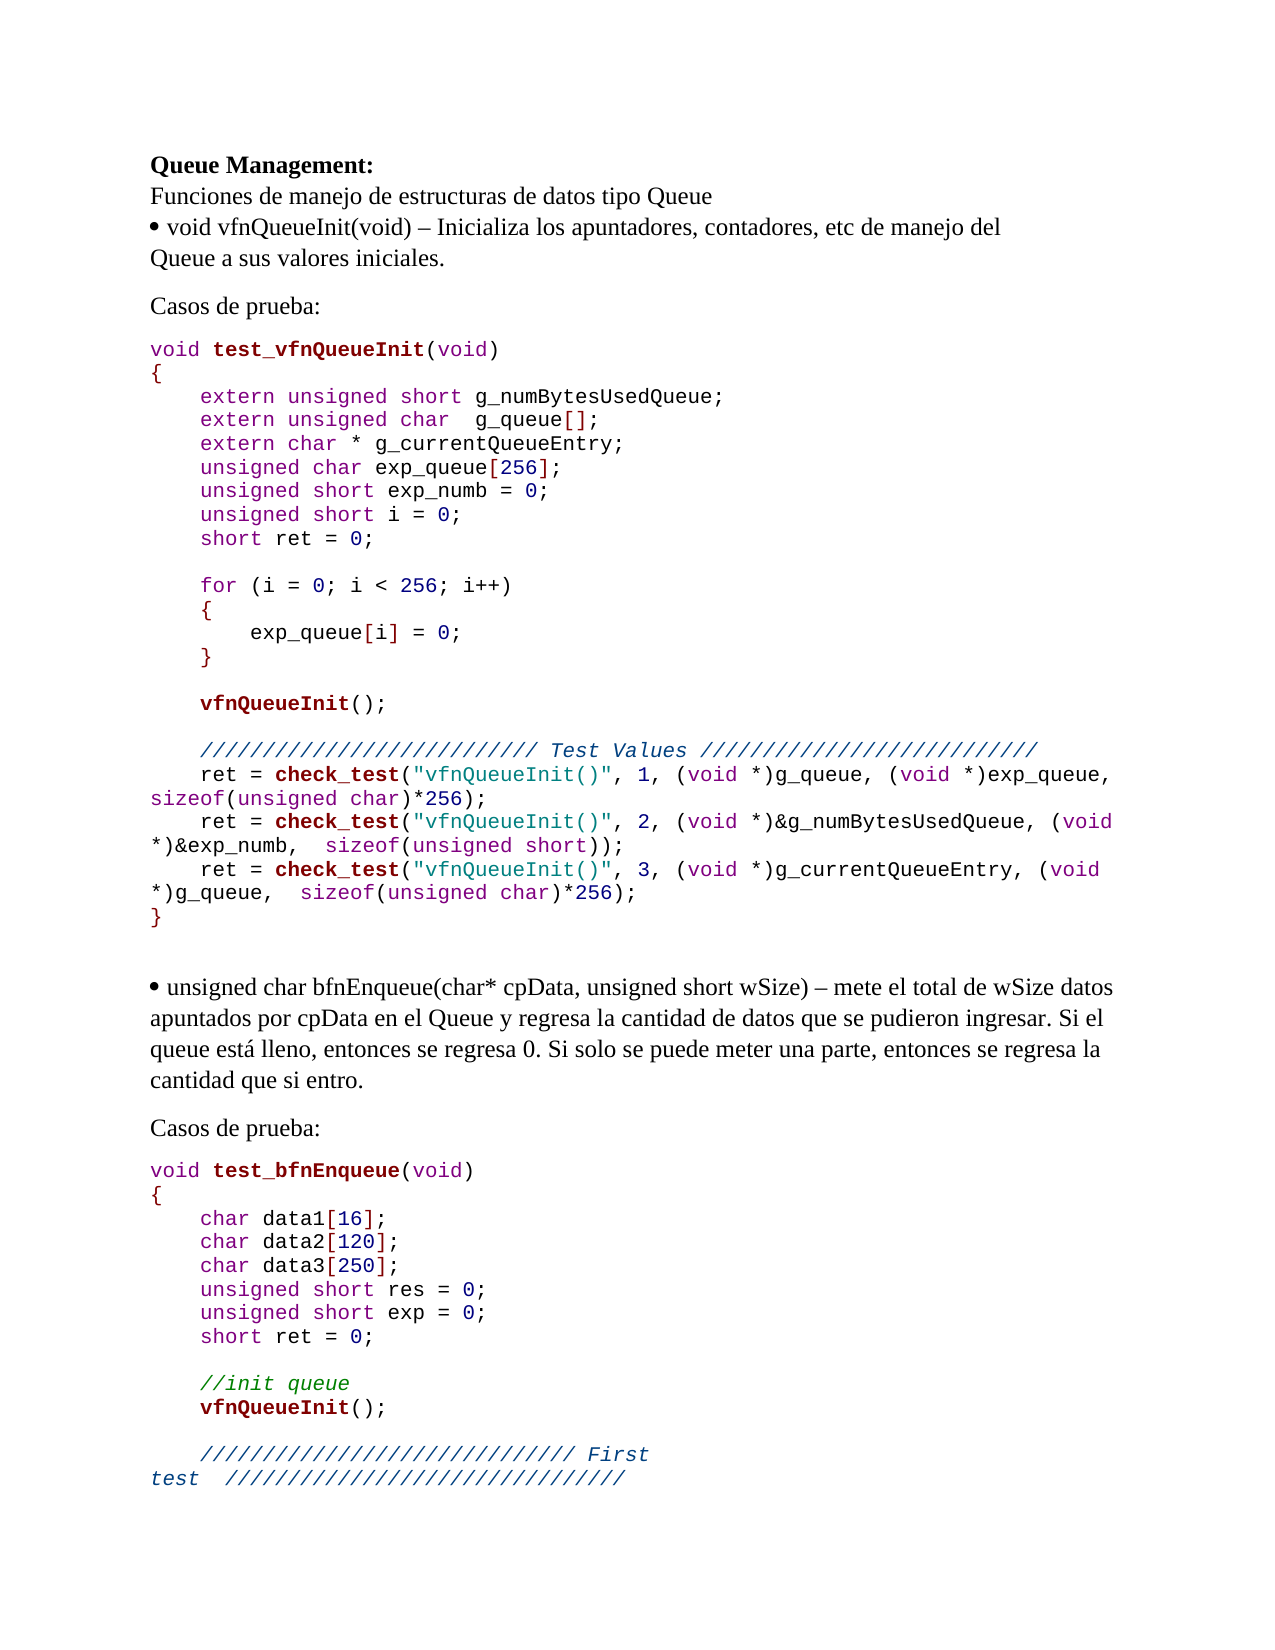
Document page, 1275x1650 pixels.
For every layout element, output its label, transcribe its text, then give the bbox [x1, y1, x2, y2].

text vfnQueueInit(); [150, 1397, 1125, 1421]
text { [150, 1184, 1125, 1208]
text { [150, 362, 1125, 386]
text { [150, 599, 1125, 622]
text } [150, 646, 1125, 669]
text unsigned char exp_queue[256]; [150, 457, 1125, 480]
text Casos de prueba: [150, 291, 1125, 319]
text unsigned char bfnEnqueue(char* cpData, unsigned short wSize) – mete el total de wSize datos apuntados por cpData en el Queue y regresa la cantidad de datos que se pudieron ingresar. Si el queue está lleno, entonces se regresa 0. Si solo se puede meter una parte, entonces se regresa la cantidad que si entro. [150, 972, 1125, 1094]
text char data2[120]; [150, 1231, 1125, 1255]
text char data3[250]; [150, 1255, 1125, 1279]
text unsigned short res = 0; [150, 1279, 1125, 1302]
text exp_queue[i] = 0; [150, 622, 1125, 646]
text char data1[16]; [150, 1208, 1125, 1231]
text extern unsigned char g_queue[]; [150, 409, 1125, 433]
text short ret = 0; [150, 528, 1125, 551]
text } [150, 906, 1125, 930]
text void test_vfnQueueInit(void) [150, 338, 1125, 362]
text /////////////////////////// Test Values /////////////////////////// [150, 741, 1125, 764]
text vfnQueueInit(); [150, 693, 1125, 717]
text ////////////////////////////// First test //////////////////////////////// [150, 1444, 1125, 1491]
text void test_bfnEnqueue(void) [150, 1160, 1125, 1184]
text ret = check_test("vfnQueueInit()", 3, (void *)g_currentQueueEntry, (void *)g_queue, sizeof(unsigned char)*256); [150, 859, 1125, 906]
text Casos de prueba: [150, 1113, 1125, 1141]
text extern unsigned short g_numBytesUsedQueue; [150, 386, 1125, 409]
text //init queue [150, 1373, 1125, 1397]
text short ret = 0; [150, 1326, 1125, 1349]
text unsigned short exp_numb = 0; [150, 480, 1125, 504]
text Queue Management: Funciones de manejo de estructuras de datos tipo Queue void vfnQueueInit(void) – Inicializa los apuntadores, contadores, etc de manejo del Queue a sus valores iniciales. [150, 150, 1125, 272]
text extern char * g_currentQueueEntry; [150, 433, 1125, 457]
text ret = check_test("vfnQueueInit()", 1, (void *)g_queue, (void *)exp_queue, sizeof(unsigned char)*256); [150, 764, 1125, 811]
text for (i = 0; i < 256; i++) [150, 575, 1125, 599]
text unsigned short i = 0; [150, 504, 1125, 528]
text ret = check_test("vfnQueueInit()", 2, (void *)&g_numBytesUsedQueue, (void *)&exp_numb, sizeof(unsigned short)); [150, 811, 1125, 859]
text unsigned short exp = 0; [150, 1302, 1125, 1326]
